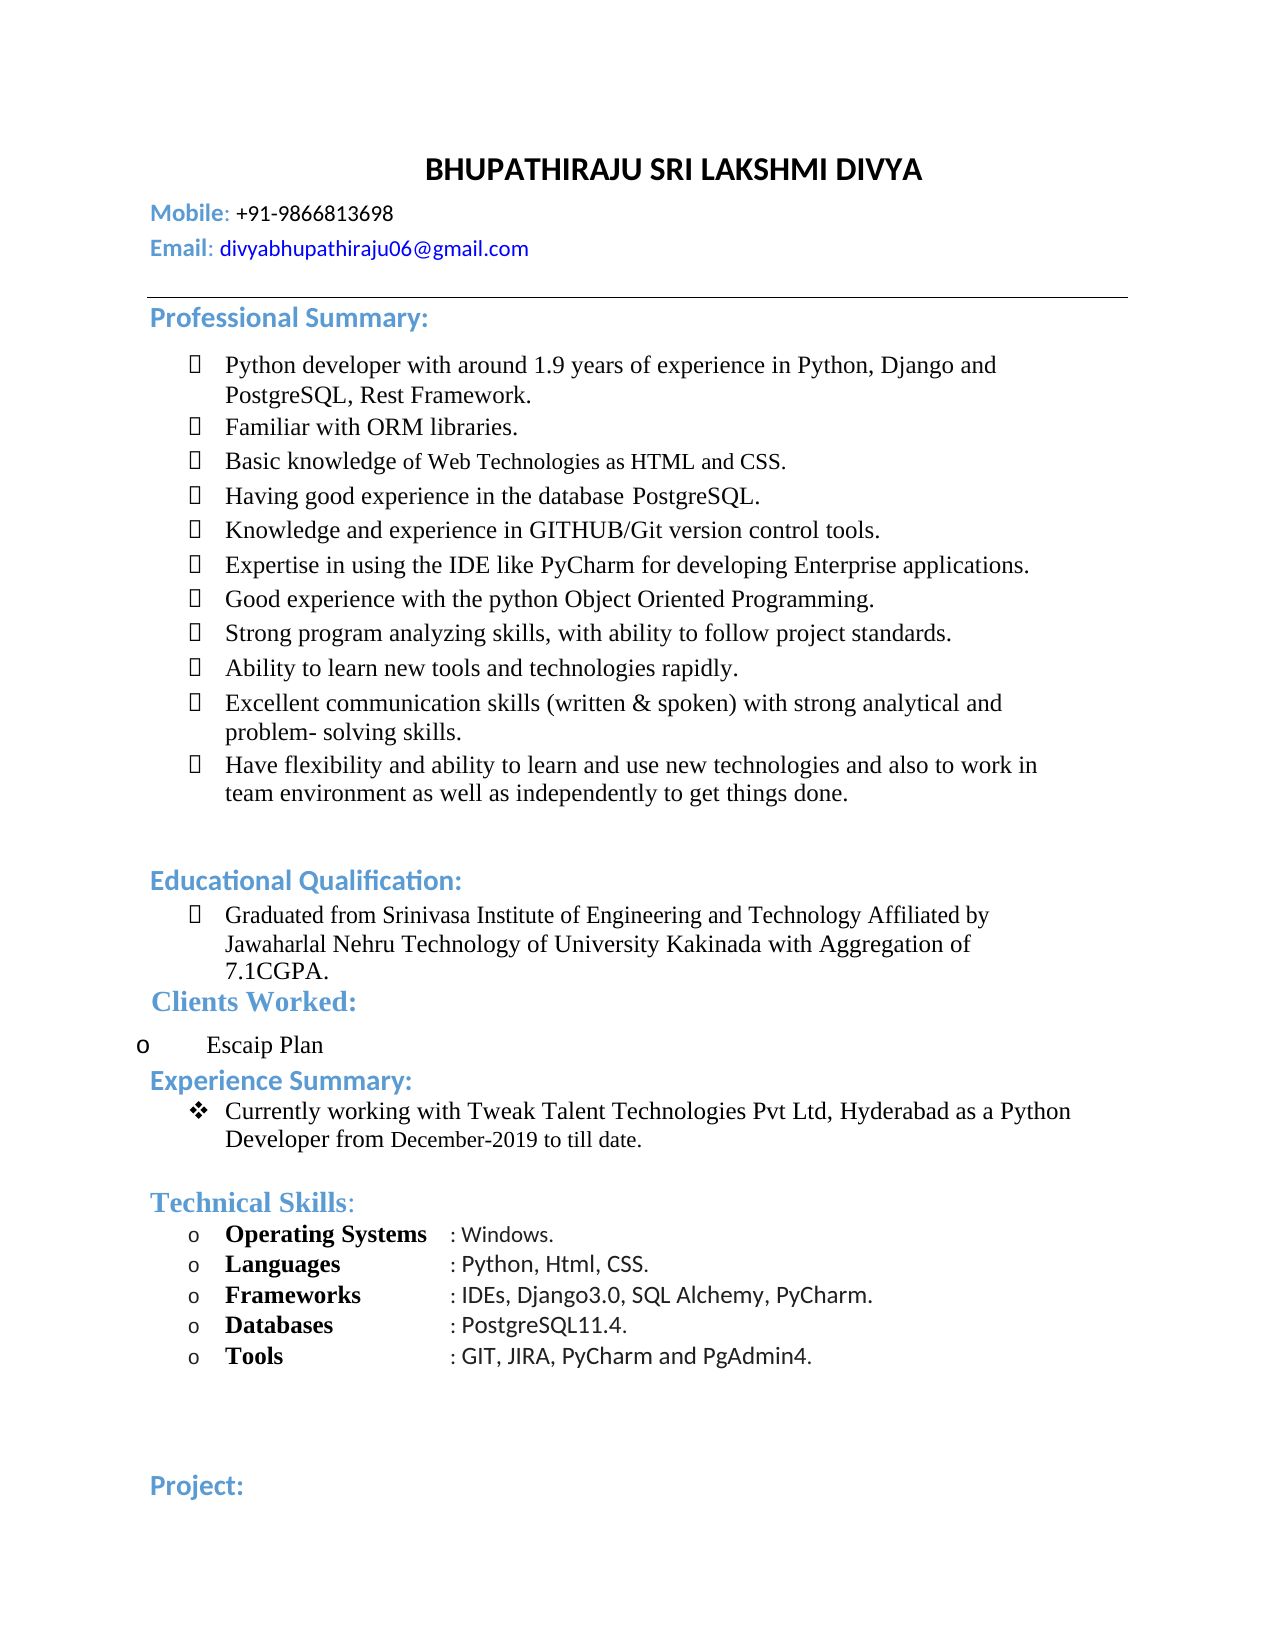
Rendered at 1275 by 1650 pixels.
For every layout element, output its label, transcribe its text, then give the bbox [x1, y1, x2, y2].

text Email: divyabhupathiraju06@gmail.com [150, 232, 1133, 262]
subtitle Experience Summary: [150, 1063, 1133, 1097]
list Tools : GIT, JIRA, PyCharm and PgAdmin4. [187, 1340, 1133, 1370]
list Basic knowledge of Web Technologies as HTML and CSS. [187, 443, 1133, 477]
list Languages : Python, Html, CSS. [187, 1248, 1133, 1278]
subtitle Professional Summary: [150, 299, 1133, 335]
list Operating Systems : Windows. [187, 1218, 1133, 1248]
list Python developer with around 1.9 years of experience in Python, Django and PostgreSQL, Rest Framework. [187, 347, 1099, 408]
list Knowledge and experience in GITHUB/Git version control tools. [187, 512, 1133, 546]
list Databases : PostgreSQL11.4. [187, 1309, 1133, 1340]
subtitle Educational Qualification: [150, 862, 1133, 897]
list Good experience with the python Object Oriented Programming. [187, 581, 1133, 615]
subtitle Technical Skills: [150, 1185, 1133, 1218]
list Familiar with ORM libraries. [187, 409, 1133, 443]
list Expertise in using the IDE like PyCharm for developing Enterprise applications. [187, 546, 1133, 580]
list Strong program analyzing skills, with ability to follow project standards. [187, 615, 1133, 649]
list Escaip Plan [135, 1030, 1133, 1061]
subtitle Clients Worked: [151, 985, 1133, 1018]
list Having good experience in the database PostgreSQL. [187, 477, 1133, 511]
list Currently working with Tweak Talent Technologies Pvt Ltd, Hyderabad as a Python Developer from December-2019 to till date. [187, 1097, 1133, 1153]
subtitle Project: [150, 1467, 1133, 1502]
list Excellent communication skills (written & spoken) with strong analytical and problem- solving skills. [187, 684, 1060, 746]
text Mobile: +91-9866813698BHUPATHIRAJU SRI LAKSHMI DIVYA [150, 197, 397, 227]
list Frameworks : IDEs, Django3.0, SQL Alchemy, PyCharm. [187, 1279, 1133, 1309]
list Ability to learn new tools and technologies rapidly. [187, 649, 1133, 683]
list Have flexibility and ability to learn and use new technologies and also to work in team environment as well as independently to get things done. [187, 747, 1053, 807]
list Graduated from Srinivasa Institute of Engineering and Technology Affiliated by Jawaharlal Nehru Technology of University Kakinada with Aggregation of 7.1CGPA. [187, 897, 1074, 985]
